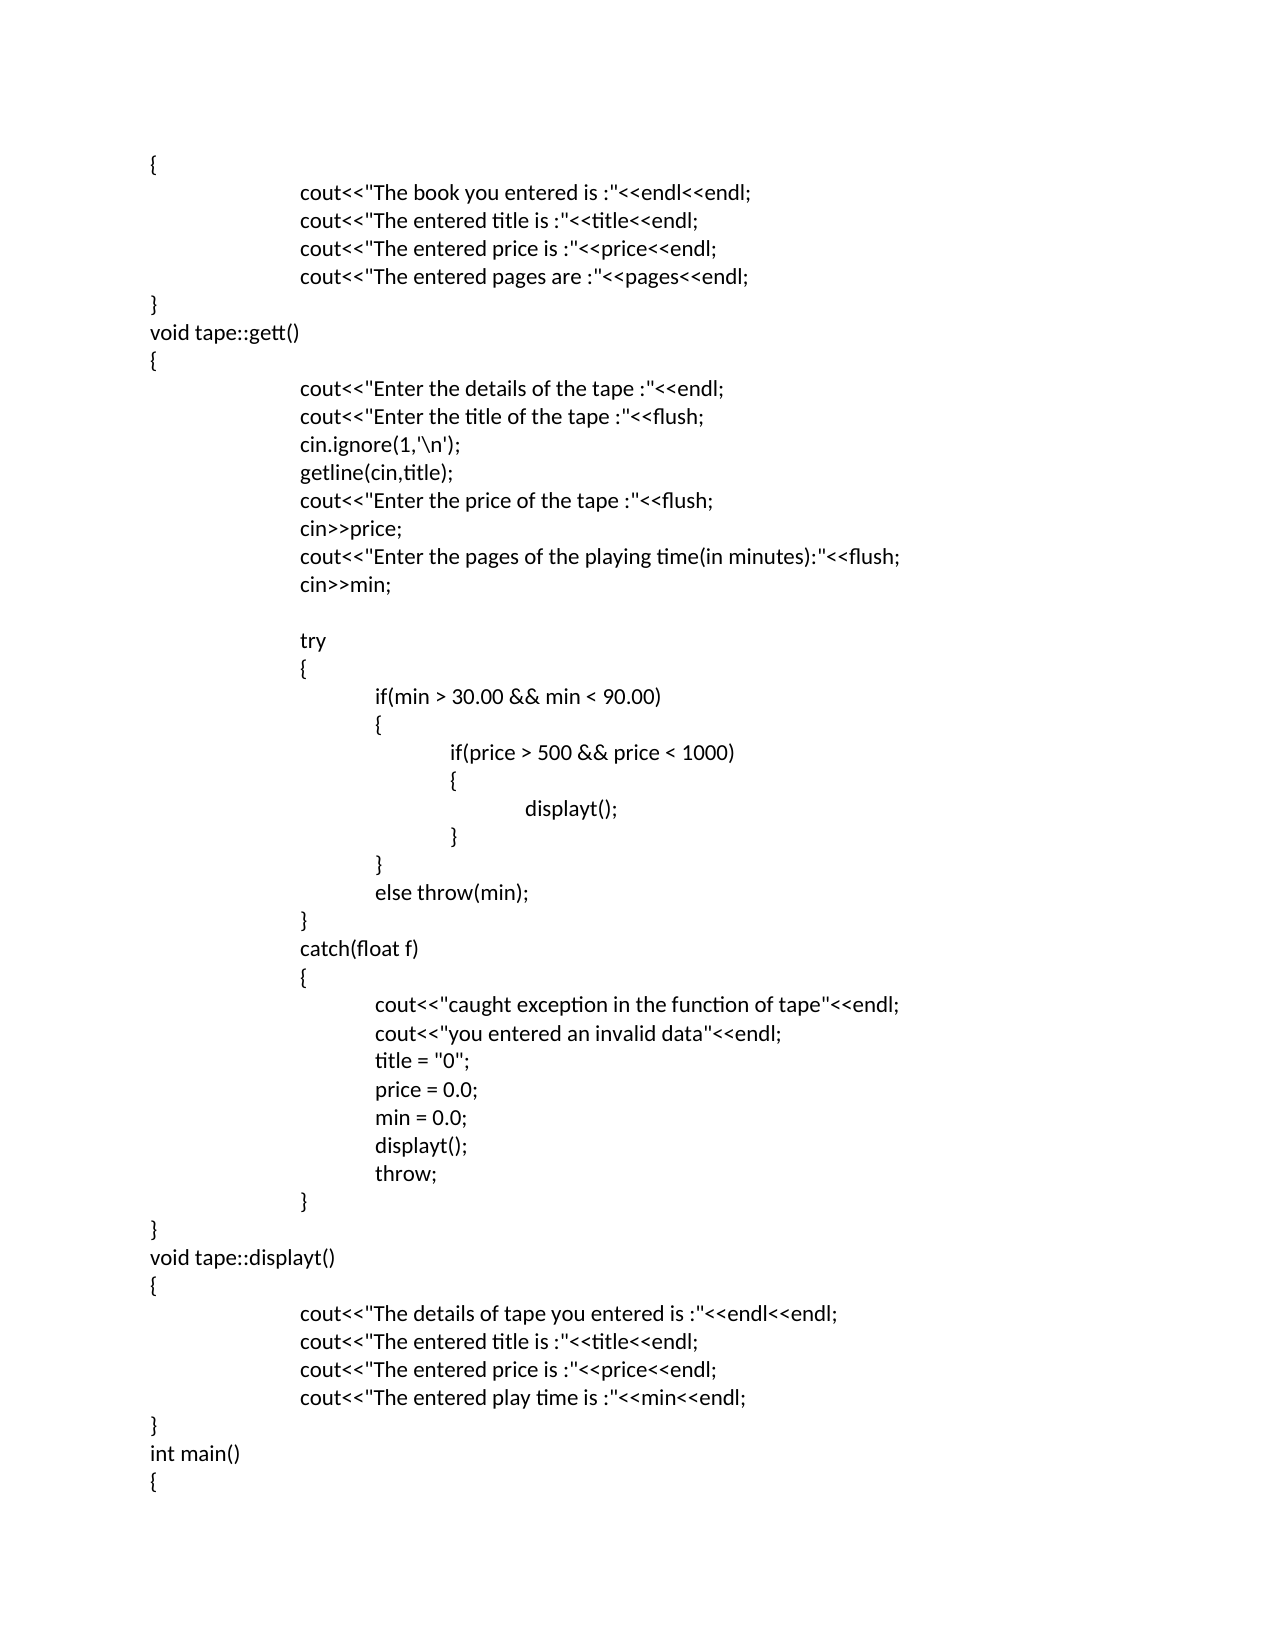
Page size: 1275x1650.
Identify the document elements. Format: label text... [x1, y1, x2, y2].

text cout<<"Enter the details of the tape :"<<endl; [150, 374, 1125, 402]
text int main() [150, 1439, 1125, 1467]
text } [150, 907, 1125, 934]
text cin.ignore(1,'\n'); [150, 430, 1125, 458]
text if(min > 30.00 && min < 90.00) [150, 682, 1125, 710]
text } [150, 1411, 1125, 1439]
text cout<<"The entered title is :"<<title<<endl; [150, 206, 1125, 234]
text } [150, 851, 1125, 878]
text { [150, 710, 1125, 738]
text void tape::displayt() [150, 1243, 1125, 1271]
text } [150, 822, 1125, 851]
text price = 0.0; [150, 1075, 1125, 1103]
text if(price > 500 && price < 1000) [150, 738, 1125, 766]
text cout<<"The entered price is :"<<price<<endl; [150, 234, 1125, 262]
text displayt(); [150, 794, 1125, 822]
text cout<<"The entered pages are :"<<pages<<endl; [150, 262, 1125, 290]
text min = 0.0; [150, 1103, 1125, 1131]
text displayt(); [150, 1131, 1125, 1159]
text { [150, 150, 1125, 178]
text throw; [150, 1159, 1125, 1187]
text } [150, 1187, 1125, 1215]
text cout<<"caught exception in the function of tape"<<endl; [150, 991, 1125, 1019]
text cout<<"The entered play time is :"<<min<<endl; [150, 1383, 1125, 1411]
text else throw(min); [150, 878, 1125, 907]
text title = "0"; [150, 1047, 1125, 1075]
text cout<<"you entered an invalid data"<<endl; [150, 1019, 1125, 1047]
text { [150, 654, 1125, 682]
text cin>>min; [150, 570, 1125, 598]
text } [150, 1215, 1125, 1243]
text void tape::gett() [150, 318, 1125, 346]
text cout<<"The entered title is :"<<title<<endl; [150, 1327, 1125, 1355]
text } [150, 290, 1125, 318]
text { [150, 1467, 1125, 1495]
text { [150, 963, 1125, 991]
text cin>>price; [150, 514, 1125, 542]
text { [150, 766, 1125, 794]
text cout<<"The book you entered is :"<<endl<<endl; [150, 178, 1125, 206]
text cout<<"The details of tape you entered is :"<<endl<<endl; [150, 1299, 1125, 1327]
text catch(float f) [150, 934, 1125, 963]
text try [150, 626, 1125, 654]
text cout<<"Enter the price of the tape :"<<flush; [150, 486, 1125, 514]
text cout<<"The entered price is :"<<price<<endl; [150, 1355, 1125, 1383]
text cout<<"Enter the title of the tape :"<<flush; [150, 402, 1125, 430]
text { [150, 1271, 1125, 1299]
text getline(cin,title); [150, 458, 1125, 486]
text cout<<"Enter the pages of the playing time(in minutes):"<<flush; [150, 542, 1125, 570]
text { [150, 346, 1125, 374]
